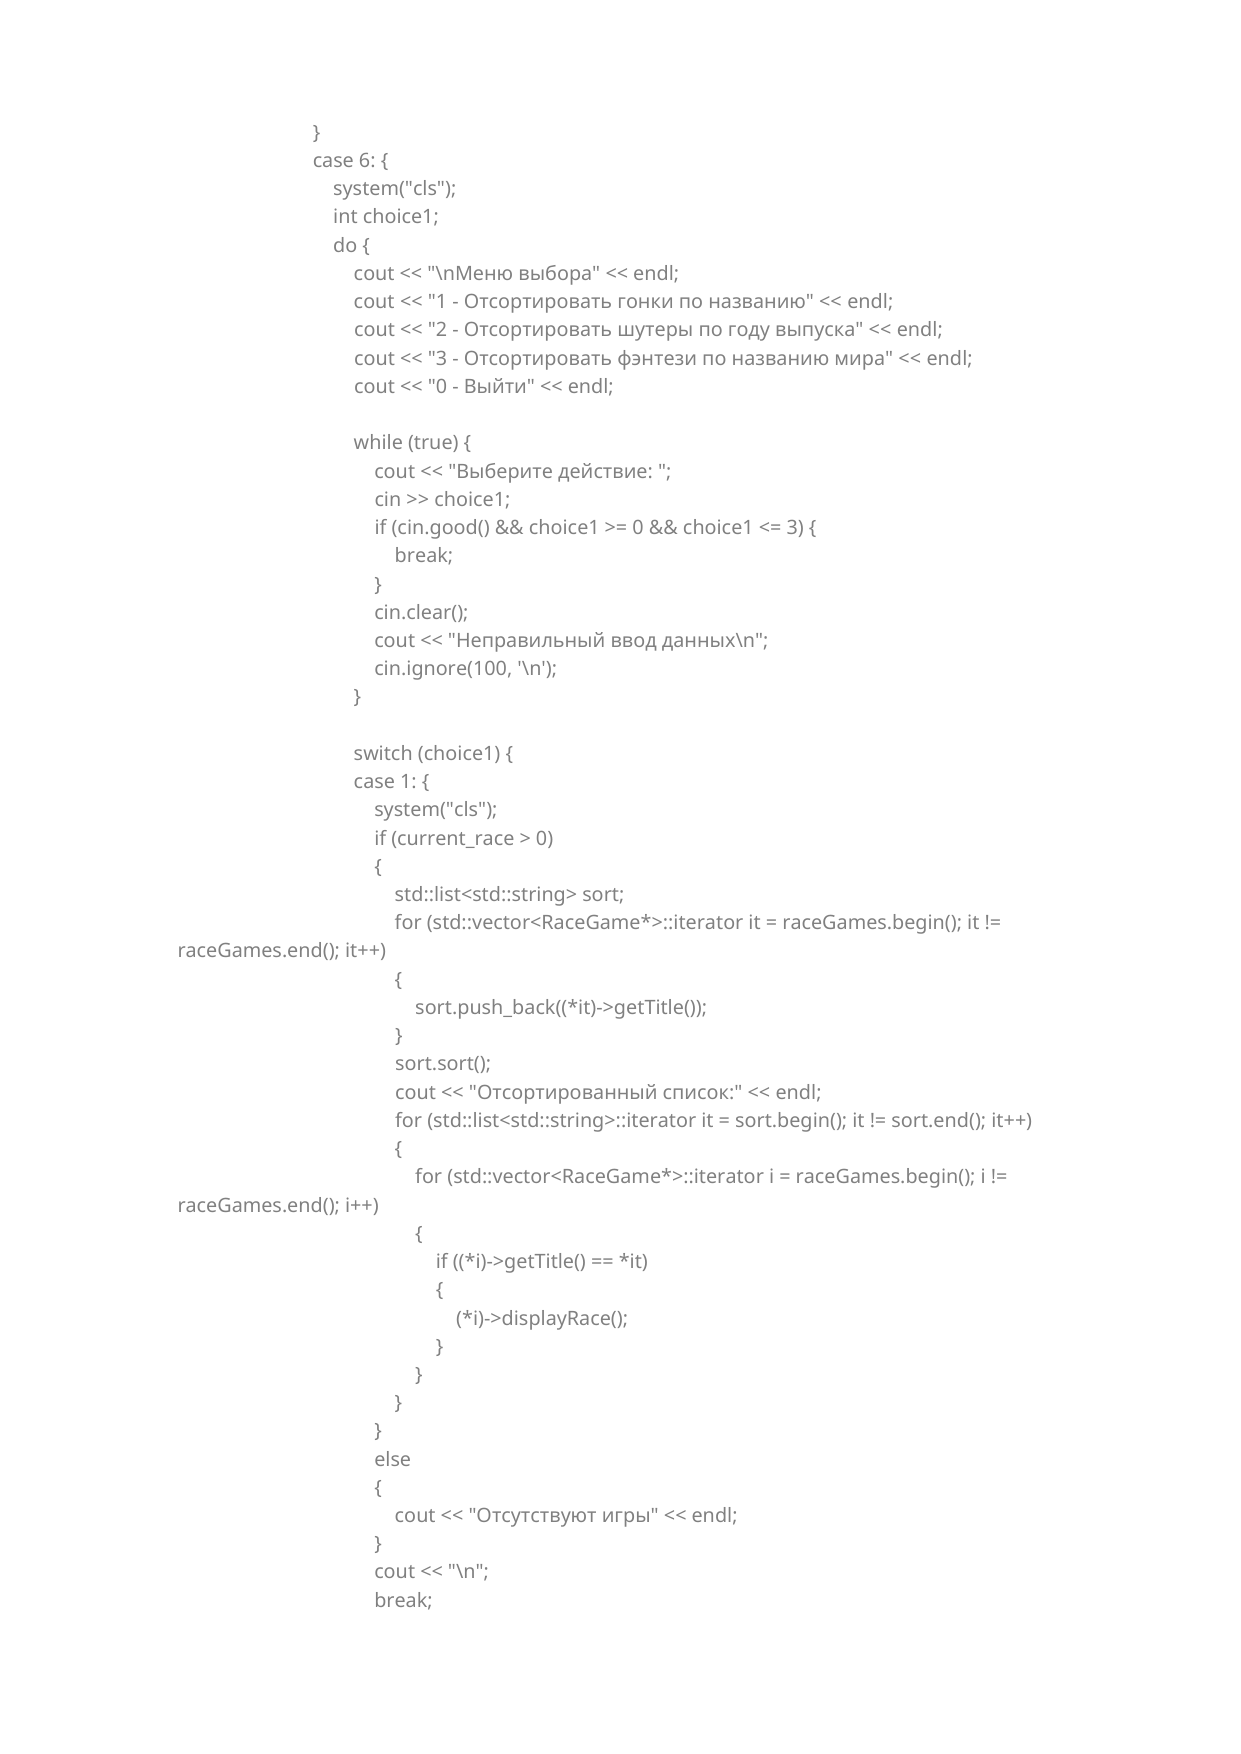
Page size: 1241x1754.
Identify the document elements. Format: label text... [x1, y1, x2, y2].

text { [177, 1473, 1152, 1500]
text { [177, 1276, 1152, 1302]
text if (current_race > 0) [177, 824, 1152, 851]
text } [177, 1021, 1152, 1048]
text cout << "3 - Отсортировать фэнтези по названию мира" << endl; [177, 344, 1152, 371]
text } [177, 1529, 1152, 1557]
text } [177, 1417, 1152, 1444]
text cin >> choice1; [177, 485, 1152, 512]
text cout << "2 - Отсортировать шутеры по году выпуска" << endl; [177, 316, 1152, 343]
text cin.clear(); [177, 598, 1152, 625]
text cout << "0 - Выйти" << endl; [177, 372, 1152, 399]
text { [177, 1134, 1152, 1161]
text int choice1; [177, 203, 1152, 230]
text sort.sort(); [177, 1050, 1152, 1077]
text do { [177, 231, 1152, 258]
text cout << "Выберите действие: "; [177, 457, 1152, 484]
text for (std::list<std::string>::iterator it = sort.begin(); it != sort.end(); it++) [177, 1106, 1152, 1133]
text case 1: { [177, 767, 1152, 794]
text cout << "\nМеню выбора" << endl; [177, 259, 1152, 286]
text if (cin.good() && choice1 >= 0 && choice1 <= 3) { [177, 513, 1152, 540]
text } [177, 1332, 1152, 1359]
text cout << "\n"; [177, 1558, 1152, 1585]
text while (true) { [177, 429, 1152, 456]
text switch (choice1) { [177, 739, 1152, 766]
text (*i)->displayRace(); [177, 1304, 1152, 1331]
text cout << "Отсутствуют игры" << endl; [177, 1501, 1152, 1528]
text { [177, 965, 1152, 992]
text { [177, 1219, 1152, 1246]
text cout << "Отсортированный список:" << endl; [177, 1078, 1152, 1105]
text system("cls"); [177, 174, 1152, 202]
text break; [177, 1586, 1152, 1613]
text break; [177, 542, 1152, 568]
text } [177, 1388, 1152, 1415]
text cout << "1 - Отсортировать гонки по названию" << endl; [177, 287, 1152, 314]
text std::list<std::string> sort; [177, 880, 1152, 907]
text } [177, 1360, 1152, 1387]
text } [177, 570, 1152, 597]
text cout << "Неправильный ввод данных\n"; [177, 626, 1152, 653]
text for (std::vector<RaceGame*>::iterator i = raceGames.begin(); i != raceGames.end(); i++) [177, 1163, 1152, 1218]
text { [177, 852, 1152, 879]
text } [177, 118, 1152, 145]
text case 6: { [177, 146, 1152, 173]
text if ((*i)->getTitle() == *it) [177, 1247, 1152, 1274]
text sort.push_back((*it)->getTitle()); [177, 993, 1152, 1020]
text system("cls"); [177, 796, 1152, 823]
text for (std::vector<RaceGame*>::iterator it = raceGames.begin(); it != raceGames.end(); it++) [177, 908, 1152, 964]
text } [177, 683, 1152, 710]
text else [177, 1445, 1152, 1472]
text cin.ignore(100, '\n'); [177, 654, 1152, 681]
